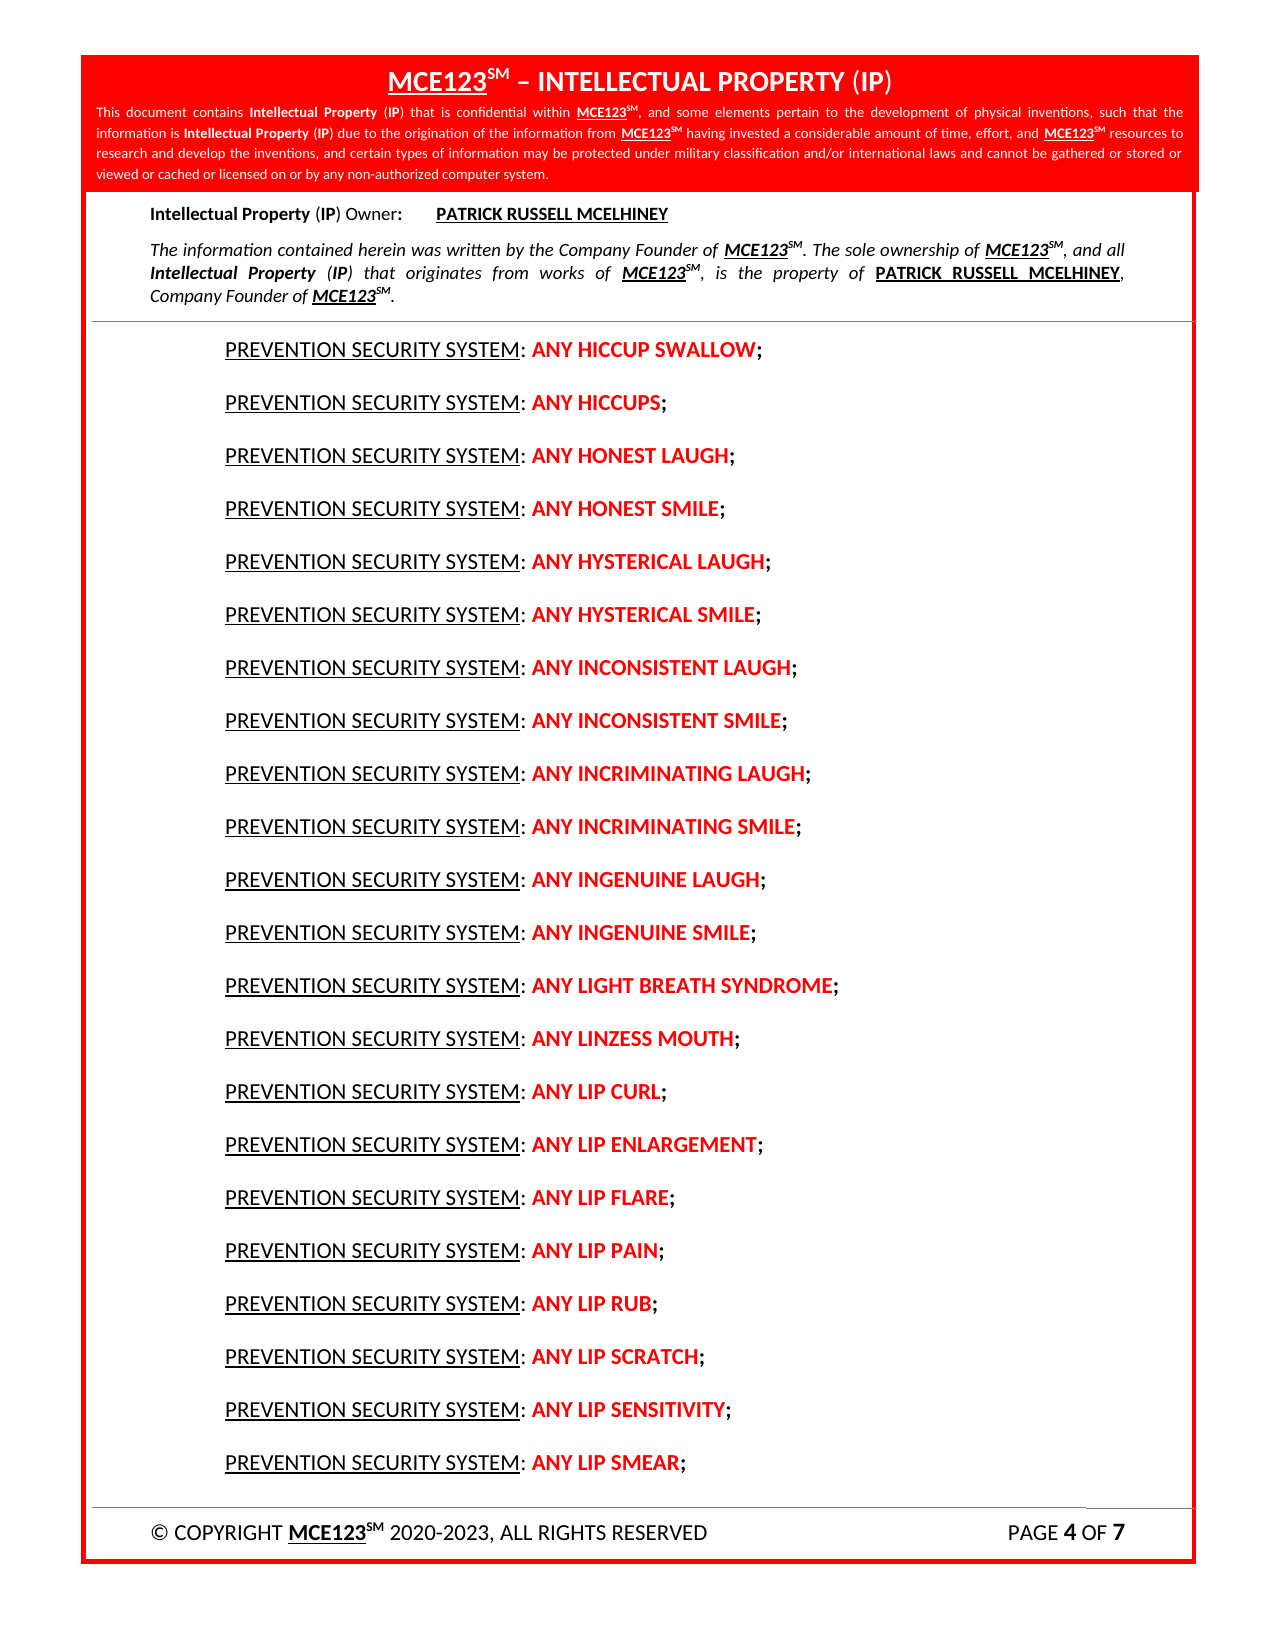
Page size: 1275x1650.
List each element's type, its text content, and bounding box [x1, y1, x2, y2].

text PREVENTION SECURITY SYSTEM: ANY LIP SCRATCH; [187, 1342, 1125, 1370]
text PREVENTION SECURITY SYSTEM: ANY INCRIMINATING LAUGH; [187, 759, 1125, 787]
text PREVENTION SECURITY SYSTEM: ANY HONEST SMILE; [187, 494, 1125, 522]
text PREVENTION SECURITY SYSTEM: ANY HICCUP SWALLOW; [187, 335, 1125, 363]
text PREVENTION SECURITY SYSTEM: ANY LIP CURL; [187, 1077, 1125, 1105]
text PREVENTION SECURITY SYSTEM: ANY LIP FLARE; [187, 1183, 1125, 1211]
text PREVENTION SECURITY SYSTEM: ANY HONEST LAUGH; [187, 441, 1125, 469]
text PREVENTION SECURITY SYSTEM: ANY LIP RUB; [187, 1289, 1125, 1317]
text PREVENTION SECURITY SYSTEM: ANY LINZESS MOUTH; [187, 1024, 1125, 1052]
text PREVENTION SECURITY SYSTEM: ANY HYSTERICAL SMILE; [187, 600, 1125, 628]
text PREVENTION SECURITY SYSTEM: ANY LIP SENSITIVITY; [187, 1395, 1125, 1423]
text PREVENTION SECURITY SYSTEM: ANY INCONSISTENT LAUGH; [187, 653, 1125, 681]
text PREVENTION SECURITY SYSTEM: ANY INGENUINE LAUGH; [187, 865, 1125, 893]
text PREVENTION SECURITY SYSTEM: ANY LIP SMEAR; [187, 1448, 1125, 1476]
text PREVENTION SECURITY SYSTEM: ANY LIGHT BREATH SYNDROME; [187, 971, 1125, 999]
text PREVENTION SECURITY SYSTEM: ANY LIP PAIN; [187, 1236, 1125, 1264]
text PREVENTION SECURITY SYSTEM: ANY LIP ENLARGEMENT; [187, 1130, 1125, 1158]
text PREVENTION SECURITY SYSTEM: ANY HYSTERICAL LAUGH; [187, 547, 1125, 575]
text PREVENTION SECURITY SYSTEM: ANY HICCUPS; [187, 388, 1125, 416]
text PREVENTION SECURITY SYSTEM: ANY INGENUINE SMILE; [187, 918, 1125, 946]
text PREVENTION SECURITY SYSTEM: ANY INCONSISTENT SMILE; [187, 706, 1125, 734]
text PREVENTION SECURITY SYSTEM: ANY INCRIMINATING SMILE; [187, 812, 1125, 840]
